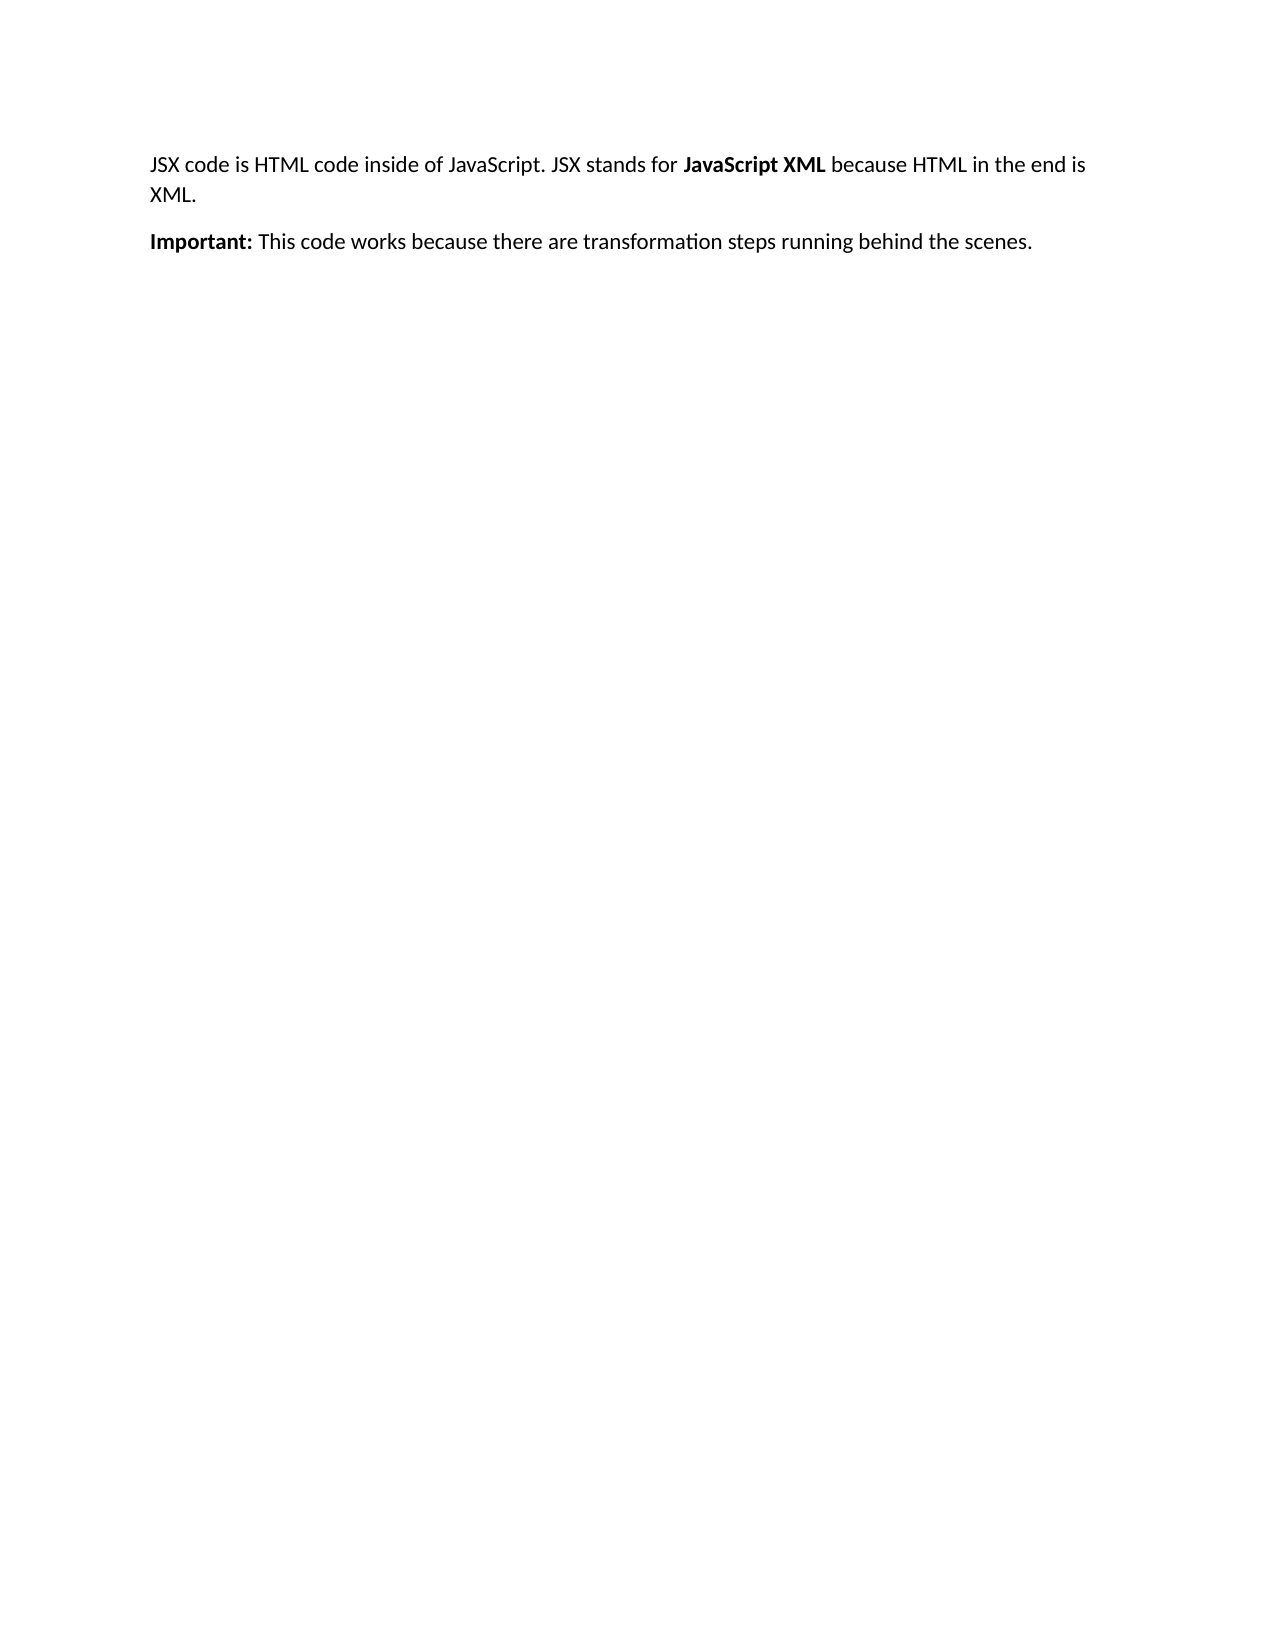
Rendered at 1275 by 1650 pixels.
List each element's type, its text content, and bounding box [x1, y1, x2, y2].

text Important: This code works because there are transformation steps running behind the scenes. [150, 227, 1125, 255]
text JSX code is HTML code inside of JavaScript. JSX stands for JavaScript XML because HTML in the end is XML. [150, 150, 1125, 208]
